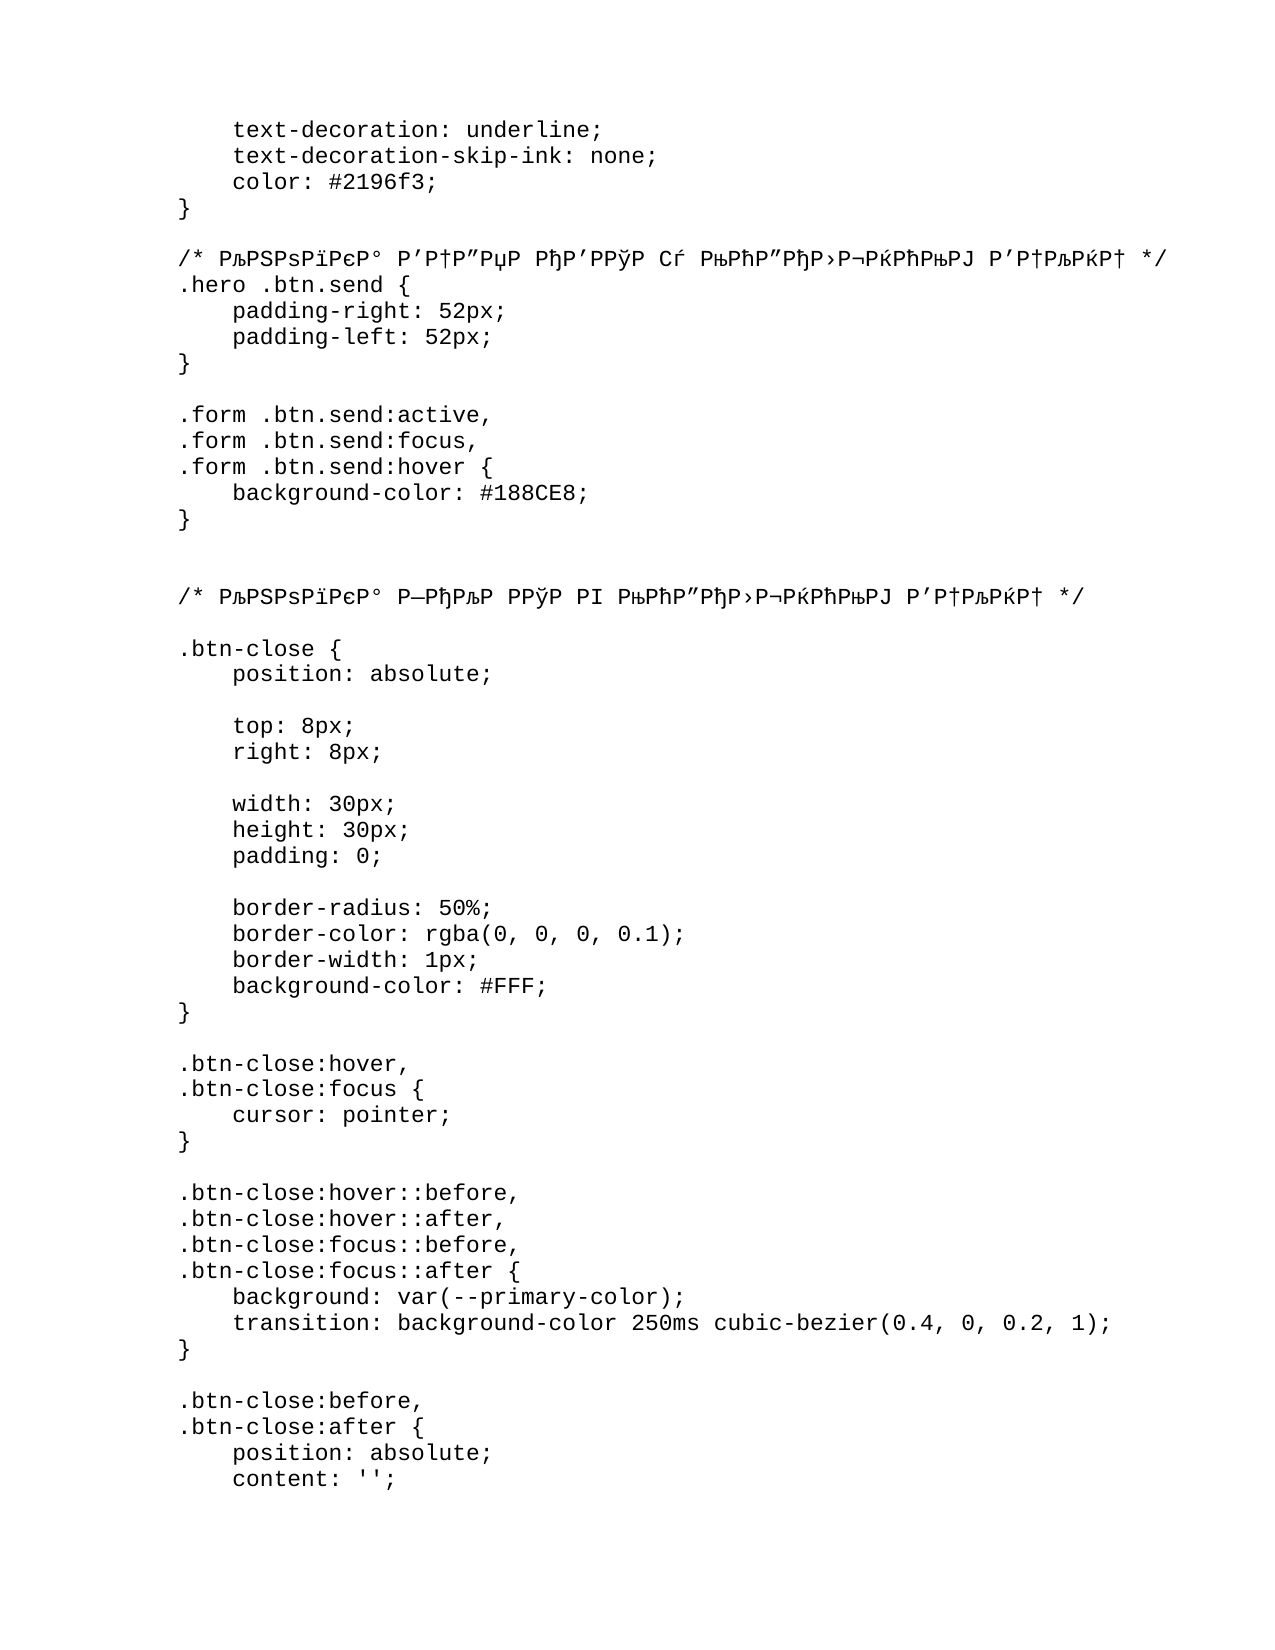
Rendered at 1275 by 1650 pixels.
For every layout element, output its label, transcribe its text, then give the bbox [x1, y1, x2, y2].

text } [177, 507, 1186, 533]
text top: 8px; [177, 715, 1186, 741]
text border-radius: 50%; [177, 896, 1186, 922]
text width: 30px; [177, 792, 1186, 818]
text /* РљРЅРѕРїРєР° Р—РђРљР РРўР РІ РњРћР”РђР›Р¬РќРћРњРЈ Р’Р†РљРќР† */ [177, 585, 1186, 611]
text .btn-close:hover, [177, 1052, 1186, 1078]
text .btn-close:focus::before, [177, 1233, 1186, 1259]
text .hero .btn.send { [177, 274, 1186, 300]
text border-color: rgba(0, 0, 0, 0.1); [177, 922, 1186, 948]
text .btn-close:focus::after { [177, 1259, 1186, 1285]
text right: 8px; [177, 741, 1186, 767]
text position: absolute; [177, 1441, 1186, 1467]
text } [177, 1130, 1186, 1156]
text background-color: #FFF; [177, 974, 1186, 1000]
text text-decoration-skip-ink: none; [177, 144, 1186, 170]
text /* РљРЅРѕРїРєР° Р’Р†Р”РџР РђР’РРўР Сѓ РњРћР”РђР›Р¬РќРћРњРЈ Р’Р†РљРќР† */ [177, 248, 1186, 274]
text .btn-close:hover::before, [177, 1182, 1186, 1207]
text } [177, 1000, 1186, 1026]
text cursor: pointer; [177, 1104, 1186, 1130]
text border-width: 1px; [177, 948, 1186, 974]
text .btn-close:before, [177, 1389, 1186, 1415]
text height: 30px; [177, 818, 1186, 844]
text color: #2196f3; [177, 170, 1186, 196]
text } [177, 1337, 1186, 1363]
text .form .btn.send:active, [177, 403, 1186, 429]
text .form .btn.send:hover { [177, 455, 1186, 481]
text .btn-close:hover::after, [177, 1207, 1186, 1233]
text } [177, 196, 1186, 222]
text content: ''; [177, 1467, 1186, 1493]
text background-color: #188CE8; [177, 481, 1186, 507]
text padding: 0; [177, 844, 1186, 870]
text text-decoration: underline; [177, 118, 1186, 144]
text position: absolute; [177, 663, 1186, 689]
text .form .btn.send:focus, [177, 429, 1186, 455]
text } [177, 352, 1186, 377]
text .btn-close { [177, 637, 1186, 663]
text padding-right: 52px; [177, 300, 1186, 326]
text .btn-close:after { [177, 1415, 1186, 1441]
text .btn-close:focus { [177, 1078, 1186, 1104]
text background: var(--primary-color); [177, 1285, 1186, 1311]
text transition: background-color 250ms cubic-bezier(0.4, 0, 0.2, 1); [177, 1311, 1186, 1337]
text padding-left: 52px; [177, 326, 1186, 352]
